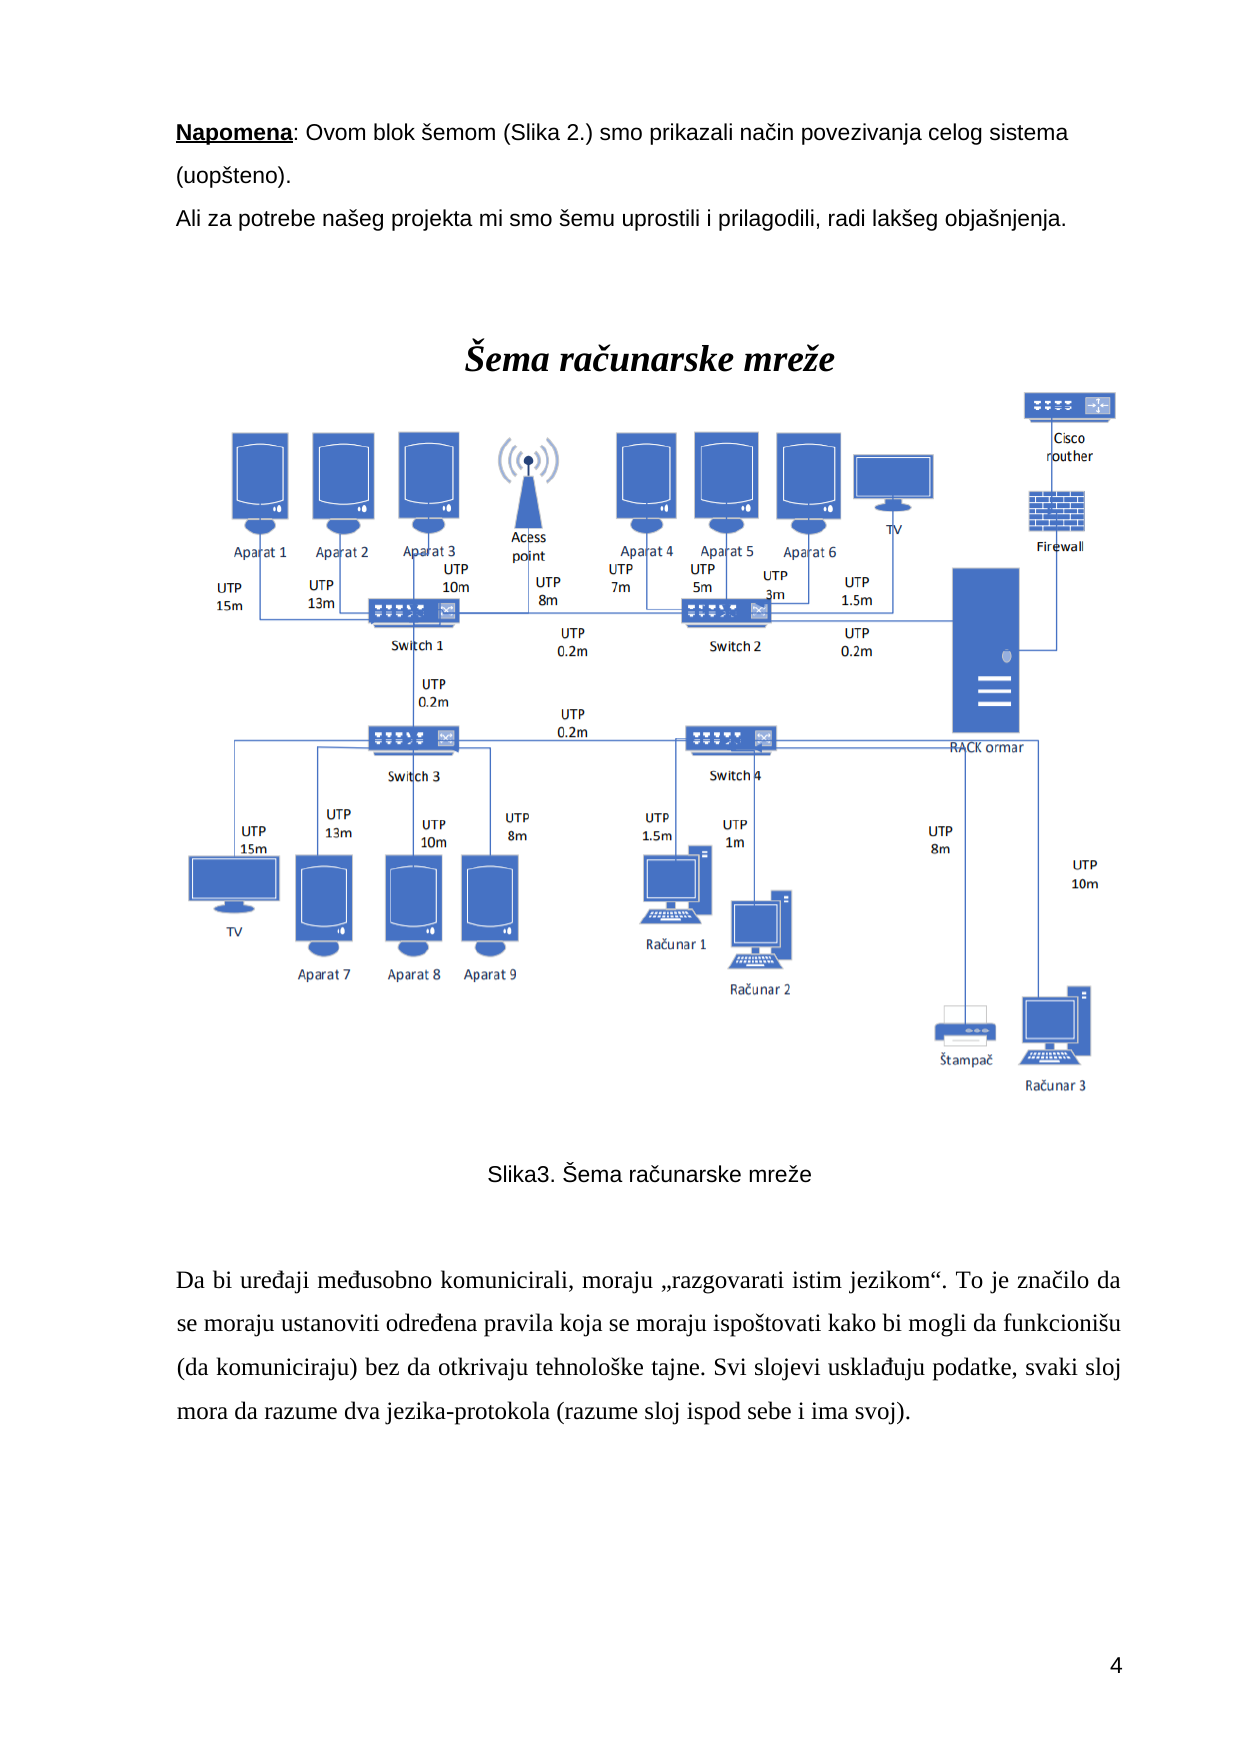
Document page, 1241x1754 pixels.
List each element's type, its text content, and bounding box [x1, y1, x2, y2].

text Slika3. Šema računarske mreže [139, 1161, 1159, 1187]
text Ali za potrebe našeg projekta mi smo šemu uprostili i prilagodili, radi lakšeg objašnjenja. [176, 205, 1126, 231]
text (uopšteno). [176, 162, 1126, 188]
picture [183, 382, 1134, 1096]
text Da bi uređaji međusobno komunicirali, moraju „razgovarati istim jezikom“. To je značilo da se moraju ustanoviti određena pravila koja se moraju ispoštovati kako bi mogli da funkcionišu (da komuniciraju) bez da otkrivaju tehnološke tajne. Svi slojevi usklađuju podatke, svaki sloj mora da razume dva jezika-protokola (razume sloj ispod sebe i ima svoj). [176, 1265, 1122, 1424]
text Napomena: Ovom blok šemom (Slika 2.) smo prikazali način povezivanja celog sistema [176, 118, 1126, 145]
subtitle Šema računarske mreže [139, 336, 1160, 379]
